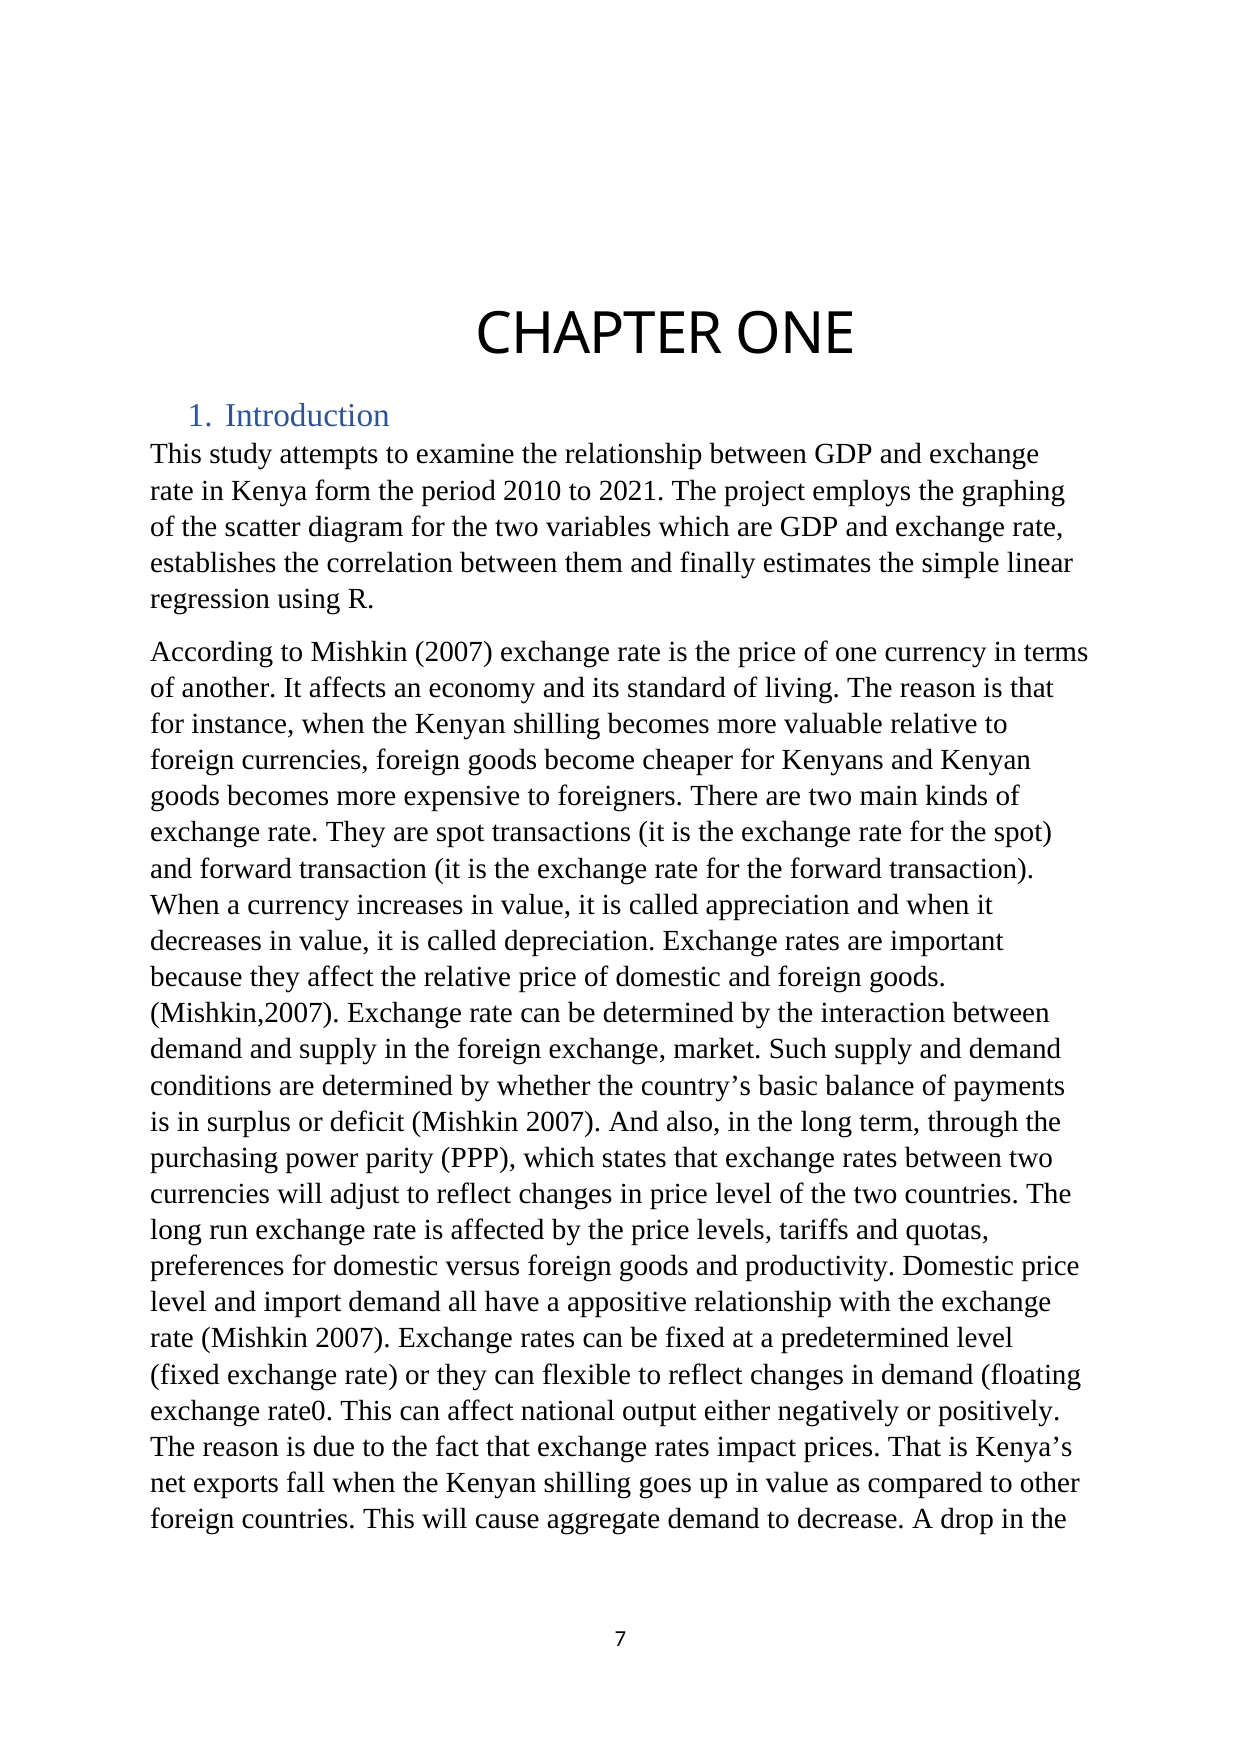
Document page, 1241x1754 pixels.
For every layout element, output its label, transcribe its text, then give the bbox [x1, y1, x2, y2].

subtitle Introduction [187, 395, 1090, 433]
title CHAPTER ONE [150, 291, 1090, 370]
text This study attempts to examine the relationship between GDP and exchange rate in Kenya form the period 2010 to 2021. The project employs the graphing of the scatter diagram for the two variables which are GDP and exchange rate, establishes the correlation between them and finally estimates the simple linear regression using R. [150, 436, 1090, 614]
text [150, 634, 1090, 1535]
